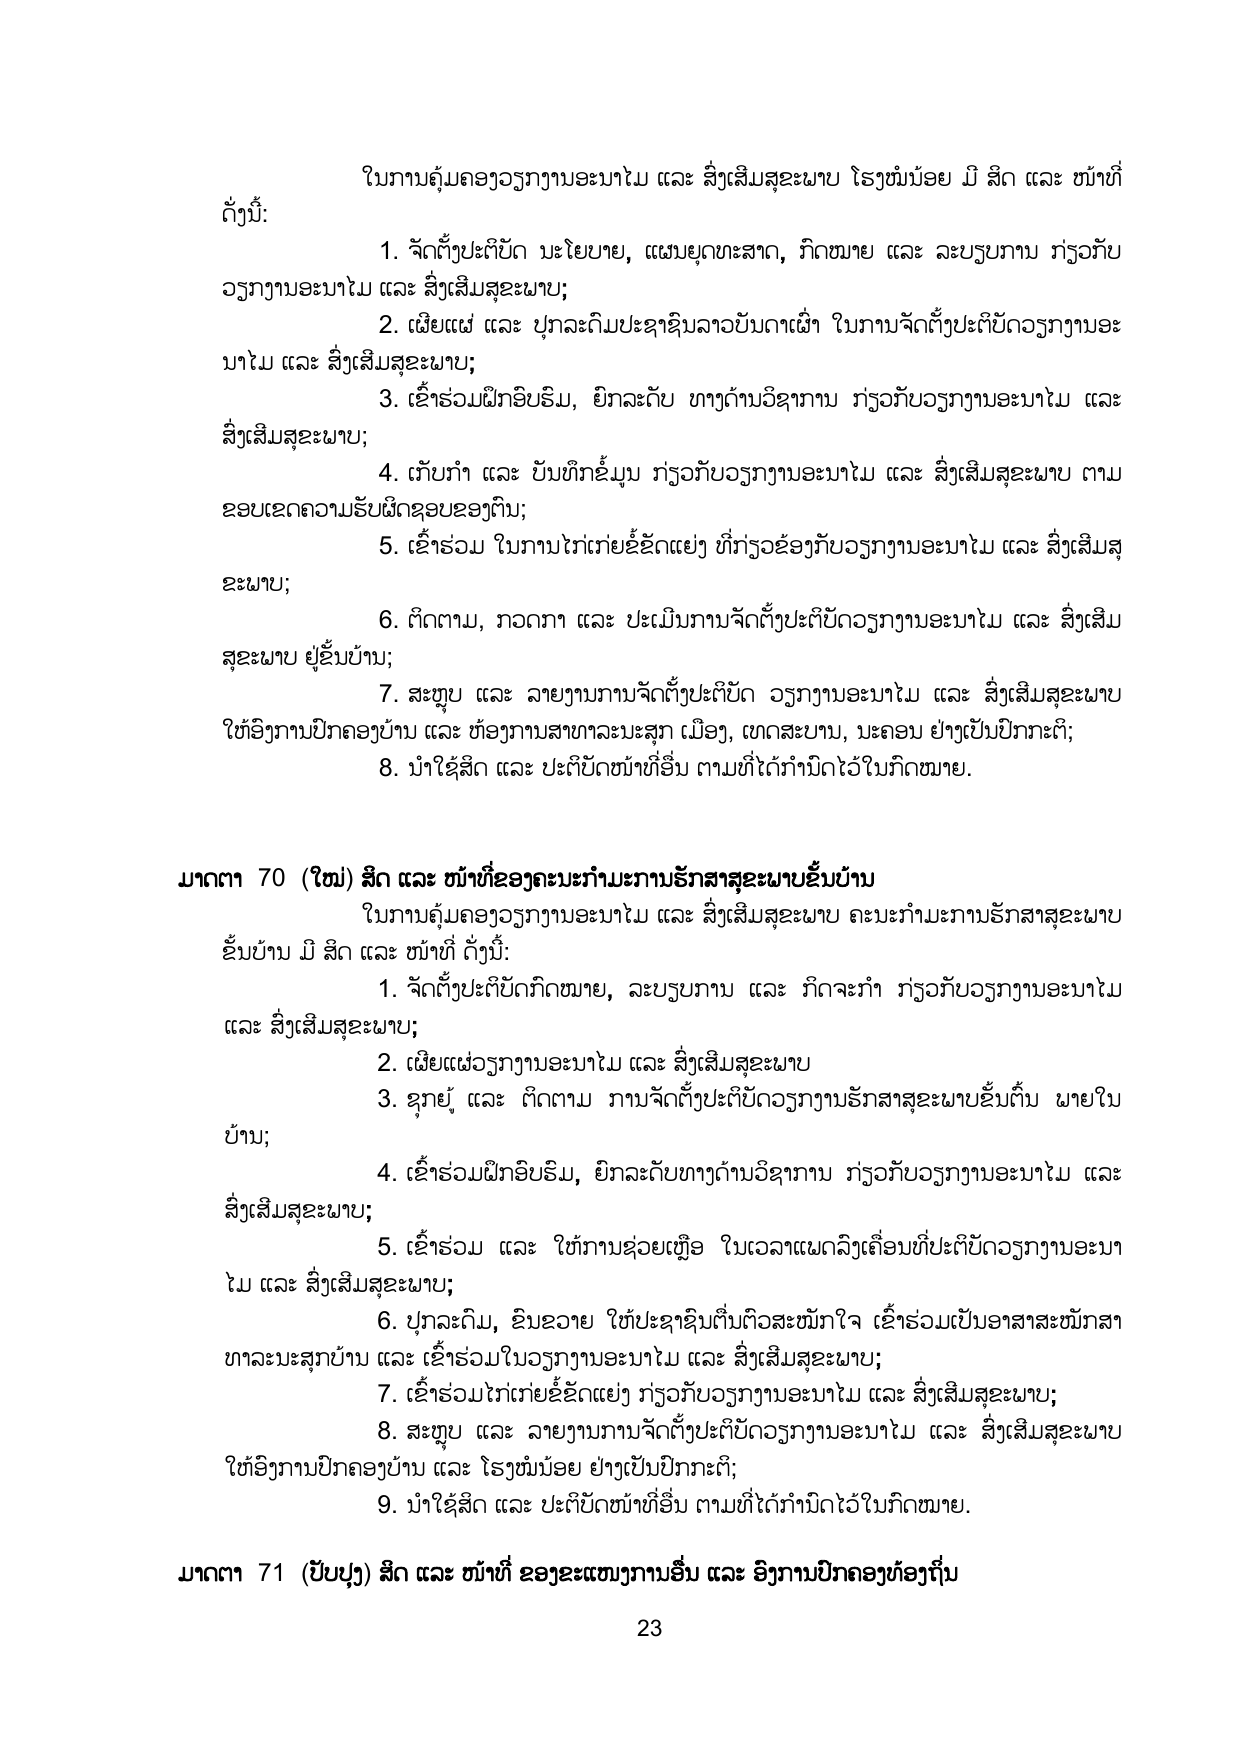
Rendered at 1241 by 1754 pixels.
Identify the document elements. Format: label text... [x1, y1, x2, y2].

list ເຂົ້າ​ຮ່ວມຝຶກ​ອົບ​ຮົມ, ຍົກ​ລະ​ດັບ​ທາງ​ດ້ານ​ວິ​ຊາ​ການ ກ່ຽວກັບ​ວຽກງານອະນາໄມ ແລະ ສົ່ງເສີມສຸຂະພາບ; [224, 1155, 1122, 1229]
list ນຳ​ໃຊ້​ສິດ ແລະ ປະ​ຕິ​ບັດໜ້​າ​ທີ່​ອື່ນ ຕາມທີ່​ໄດ້​ກຳ​ນົດ​ໄວ້​ໃນກົດ​ໝາຍ. [224, 1487, 1122, 1524]
list ນຳໃຊ້ສິດ ແລະ ປະຕິບັດໜ້າທີ່ອື່ນ ຕາມທີ່ໄດ້ກຳນົດໄວ້ໃນກົດໝາຍ. [222, 749, 1122, 786]
list ສະ​ຫຼຸບ ແລະ ລາຍ​ງານການ​ຈັດ​ຕັ້ງປະຕິບັດວຽກ​ງານອະນາໄມ ແລະ ສົ່ງເສີມສຸຂະພາບ ໃຫ້ອົງການປົກຄອງບ້ານ ແລະ ໂຮງ​ໝໍ​ນ້ອຍ ຢ່າງເປັນ​ປົກ​ກະ​ຕິ; [224, 1413, 1122, 1487]
list ເຜີຍແຜ່ວຽກງານອະນາໄມ ແລະ ສົ່ງເສີມສຸຂະພາບ [224, 1044, 1122, 1081]
list ຈັດຕັ້ງປະຕິບັດ ນະໂຍບາຍ, ແຜນຍຸດທະສາດ, ກົດໝາຍ ແລະ ລະບຽບການ ກ່ຽວກັບວຽກງານອະນາໄມ ແລະ ສົ່ງເສີມສຸຂະພາບ; [222, 233, 1122, 307]
list ສະຫຼຸບ ແລະ ລາຍງານການຈັດຕັ້ງປະຕິບັດ ວຽກງານອະນາໄມ ແລະ ສົ່ງເສີມສຸຂະພາບ ໃຫ້ອົງການປົກຄອງບ້ານ ແລະ ຫ້ອງການສາທາລະນະສຸກ ເມືອງ, ເທດສະບານ, ນະຄອນ ຢ່າງເປັນປົກກະຕິ; [222, 676, 1122, 749]
list ຈັດ​ຕັ້ງ​ປະ​ຕິ​ບັດ​ກົດ​ໝາຍ, ລະ​ບຽບ​ການ ແລະ ກິດຈະກໍາ ກ່ຽວ​ກັບ​ວຽກ​ງານ​ອະນາໄມ ແລະ ສົ່ງເສີມສຸຂະພາບ; [224, 971, 1122, 1044]
text ໃນການຄຸ້ມຄອງວຽກງານອະນາໄມ ແລະ ສົ່ງເສີມສຸຂະພາບ ໂຮງໝໍນ້ອຍ ມີ ສິດ ແລະ ໜ້າທີ່ ດັ່ງນີ້: [222, 159, 1122, 233]
list ເຂົ້າຮ່ວມ ໃນການໄກ່ເກ່ຍຂໍ້ຂັດແຍ່ງ ທີ່ກ່ຽວຂ້ອງກັບວຽກງານອະນາໄມ ແລະ ສົ່ງເສີມສຸ ຂະພາບ; [222, 528, 1122, 602]
list ເກັບກໍາ ແລະ ບັນທຶກຂໍ້ມູນ ກ່ຽວກັບວຽກງານອະນາໄມ ແລະ ສົ່ງເສີມສຸຂະພາບ ຕາມຂອບເຂດຄວາມຮັບຜິດຊອບຂອງຕົນ; [222, 454, 1122, 528]
text ມາດຕາ 70 (ໃໝ່) ສິດ ແລະ ໜ້າທີ່ຂອງຄະນະກໍາມະການຮັກສາສຸຂະພາບຂັ້ນບ້ານ [177, 860, 1122, 897]
text ໃນການຄຸ້ມຄອງວຽກງານອະນາໄມ ແລະ ສົ່ງເສີມສຸຂະພາບ ຄະນະກໍາມະການຮັກສາສຸຂະພາບຂັ້ນບ້ານ ມີ ສິດ ແລະ ໜ້າທີ່ ດັ່ງນີ້: [222, 897, 1122, 971]
list ຕິດຕາມ, ກວດກາ ແລະ ປະເມີນການຈັດຕັ້ງປະຕິບັດວຽກງານອະນາໄມ ແລະ ສົ່ງເສີມສຸຂະພາບ ຢູ່ຂັ້ນບ້ານ; [222, 602, 1122, 676]
list ຊຸກຍູ້ ແລະ ຕິດຕາມ ການຈັດຕັ້ງປະຕິບັດວຽກງານຮັກສາສຸຂະພາບຂັ້ນຕົ້ນ ພາຍໃນບ້ານ; [224, 1081, 1122, 1155]
list ເຂົ້າຮ່ວມໄກ່ເກ່ຍຂໍ້ຂັດແຍ່ງ ກ່ຽວກັບວຽກງານອະນາໄມ ແລະ ສົ່ງເສີມສຸຂະພາບ; [224, 1376, 1122, 1413]
list ເຂົ້າຮ່ວມຝຶກອົບຮົມ,​ ຍົກລະດັບ ທາງດ້ານວິຊາການ ກ່ຽວກັບວຽກງານອະນາໄມ ແລະ ສົ່ງເສີມສຸຂະພາບ; [222, 381, 1122, 454]
list ປຸກລະດົມ, ຂົນຂວາຍ ໃຫ້ປະຊາຊົນຕື່ນຕົວສະໝັກໃຈ ເຂົ້າຮ່ວມເປັນອາສາສະໝັກສາ ທາລະນະສຸກບ້ານ ແລະ ເຂົ້າຮ່ວມໃນວຽກງານອະນາໄມ ແລະ ສົ່ງເສີມສຸຂະພາບ; [224, 1303, 1122, 1376]
list ເຂົ້າ​ຮ່ວມ ແລະ ໃຫ້​ການ​ຊ່ວຍ​ເຫຼືອ ໃນເວລາແພດ​ລົງເຄື່ອ​ນທີ່ປະ​ຕິ​ບັດ​​ວຽກ​ງານ​ອະນາ ໄມ ແລະ ສົ່ງເສີມສຸຂະພາບ; [224, 1229, 1122, 1303]
text ມາດຕາ 71 (ປັບປຸງ) ສິດ ແລະ ໜ້າທີ່ ຂອງຂະແໜງການອື່ນ ແລະ ອົງການປົກຄອງທ້ອງຖິ່ນ [177, 1554, 1122, 1591]
list ເຜີຍແຜ່ ແລະ ປຸກລະດົມປະຊາຊົນລາວບັນດາເຜົ່າ ໃນການຈັດຕັ້ງປະຕິບັດວຽກງານອະ ນາໄມ ແລະ ສົ່ງເສີມສຸຂະພາບ; [222, 307, 1122, 381]
